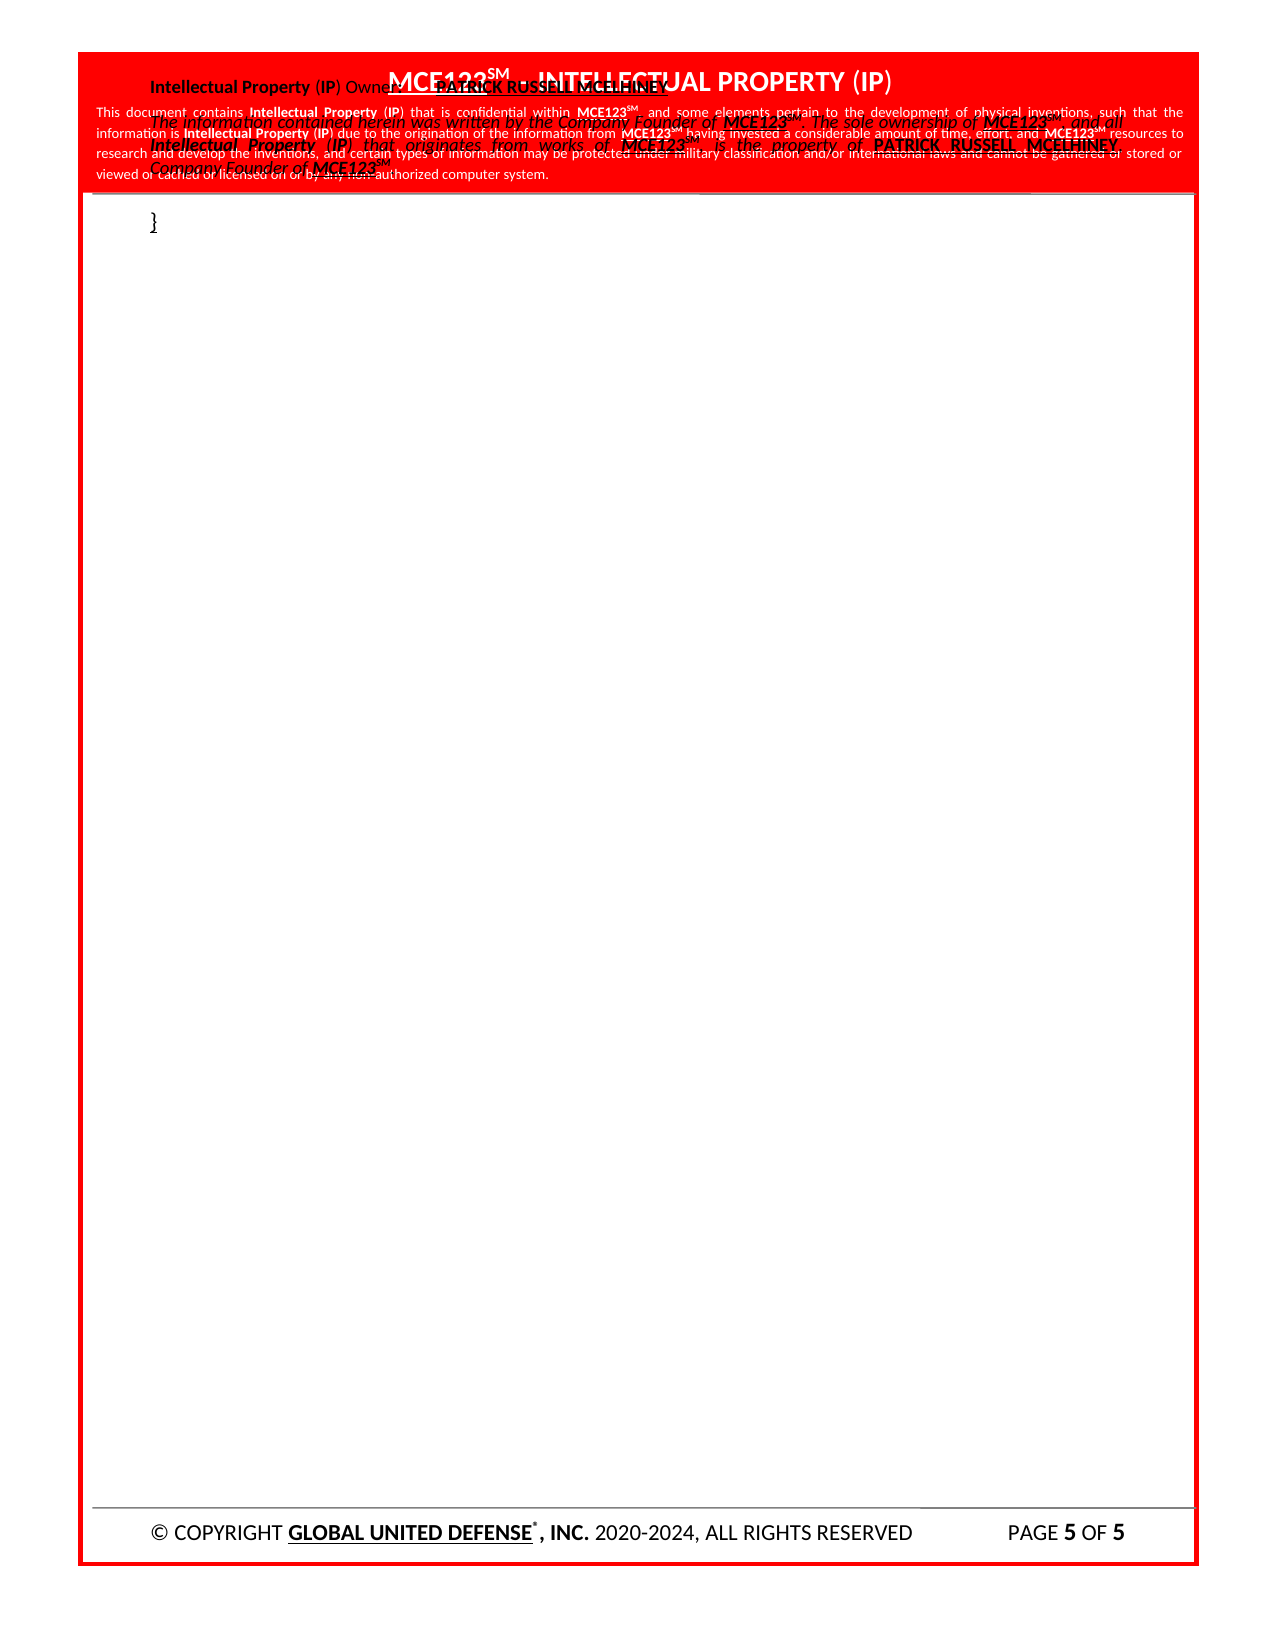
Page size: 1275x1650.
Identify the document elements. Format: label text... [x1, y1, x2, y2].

text } [150, 207, 1125, 235]
